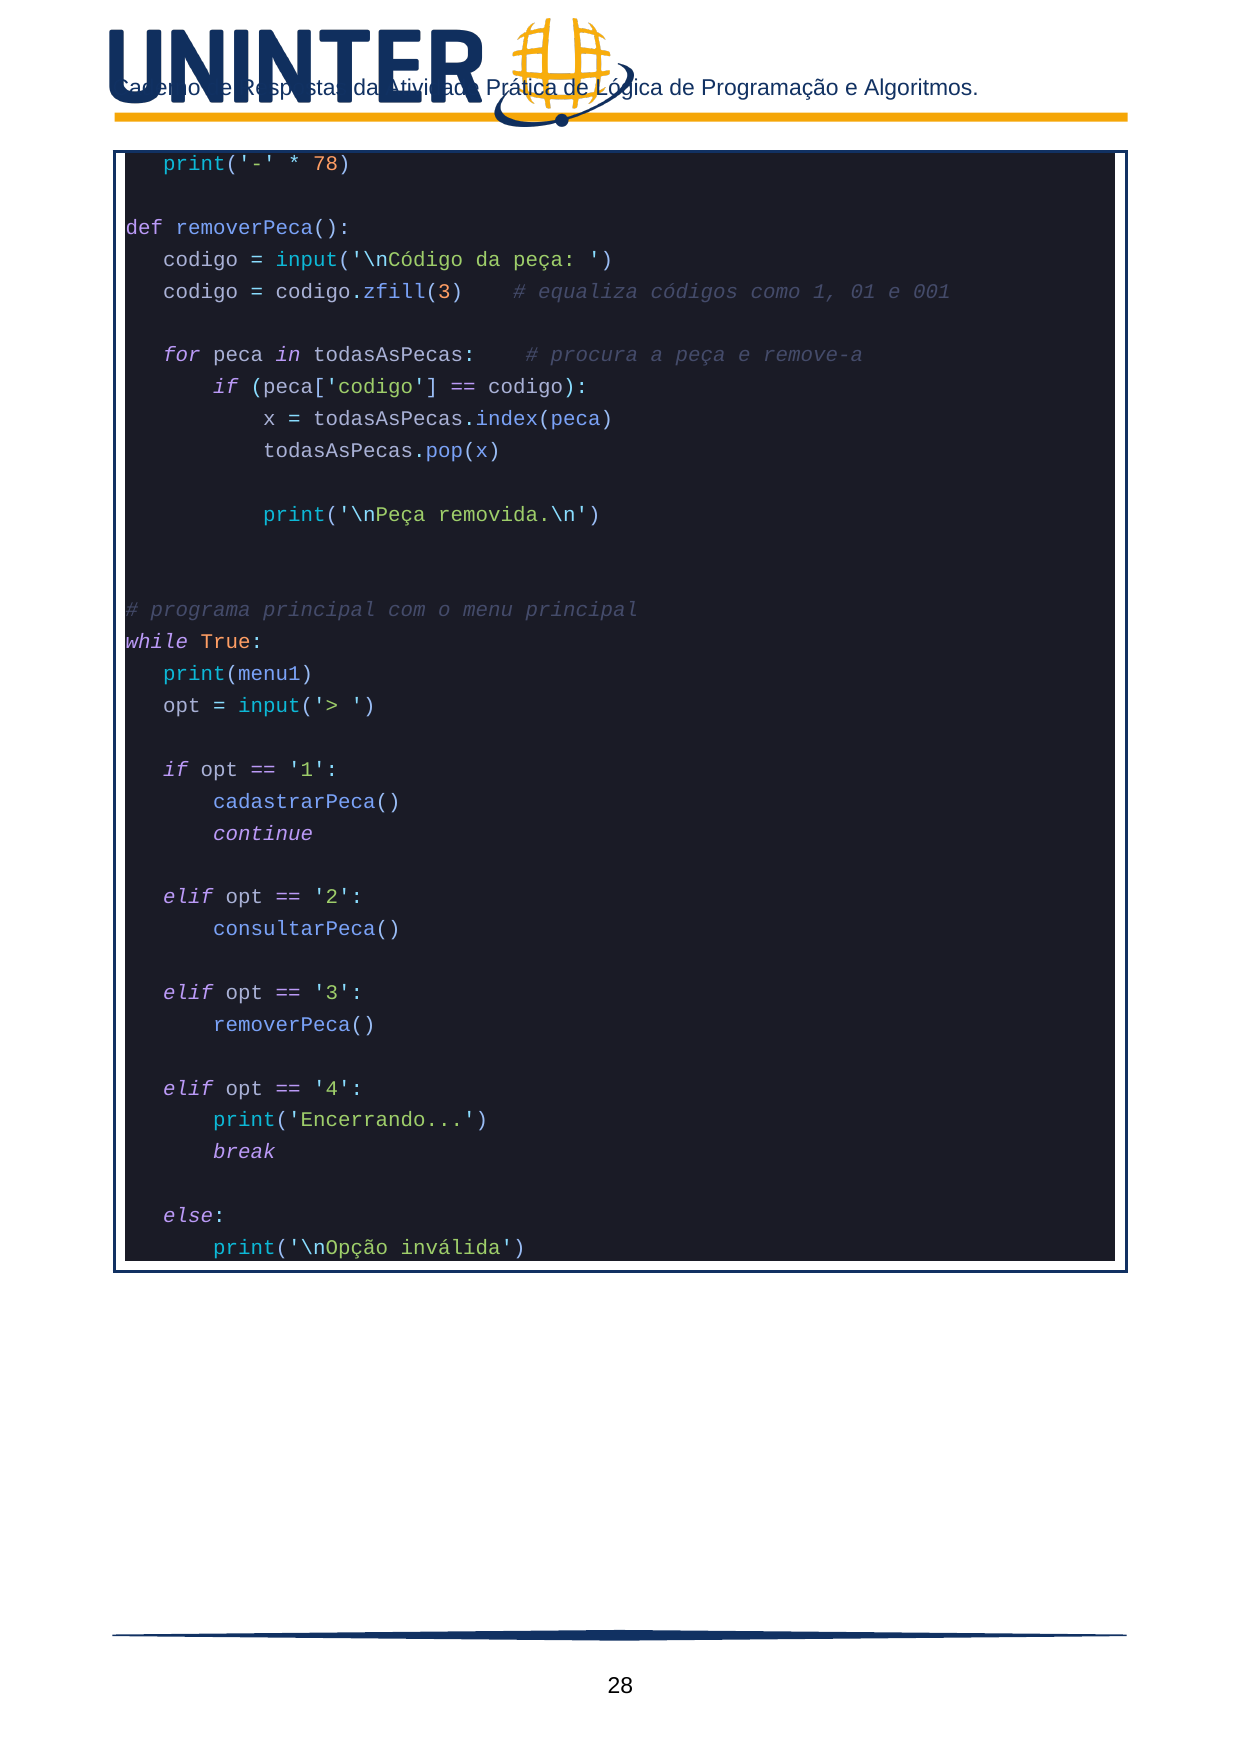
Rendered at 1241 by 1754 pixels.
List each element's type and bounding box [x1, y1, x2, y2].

picture [109, 18, 634, 127]
table_cell [116, 153, 1125, 1270]
